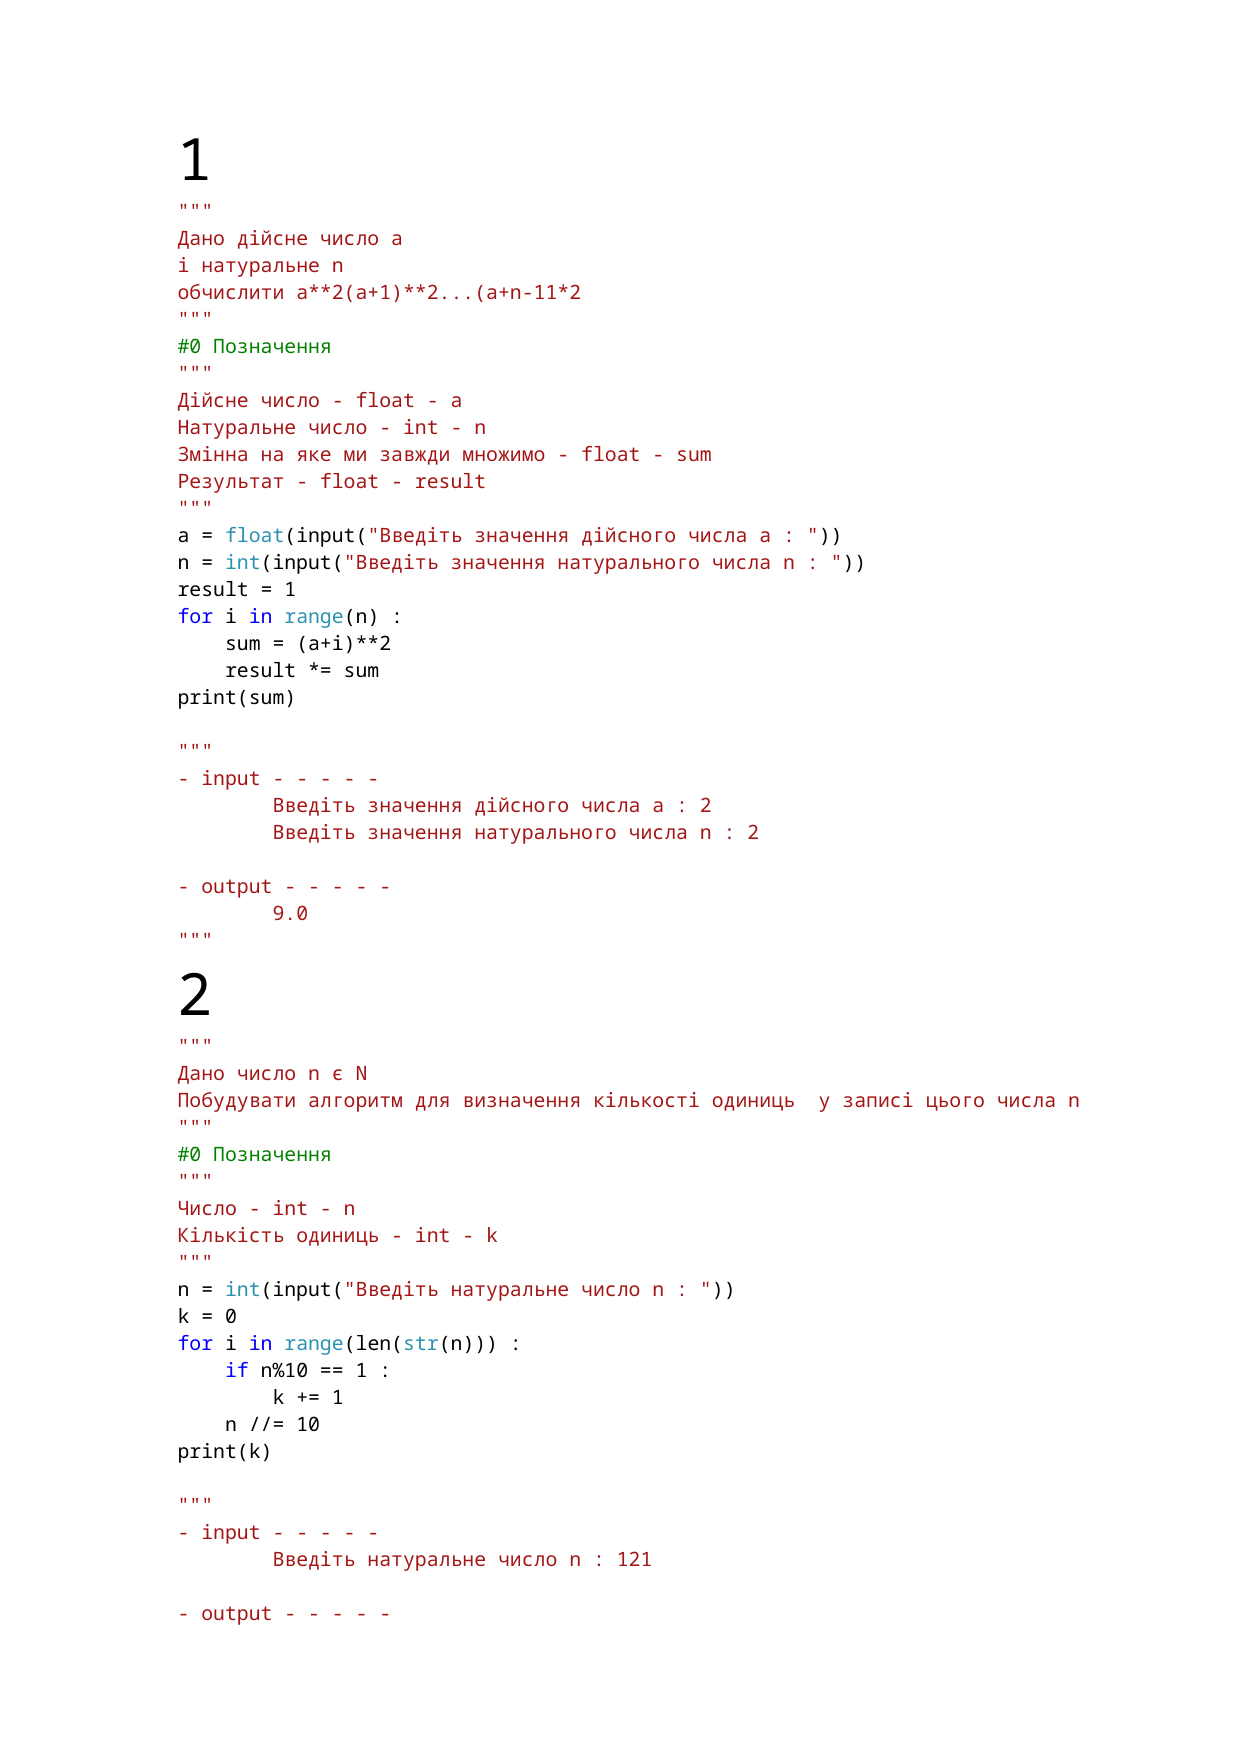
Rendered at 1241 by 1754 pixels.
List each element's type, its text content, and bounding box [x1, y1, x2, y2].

text """ [177, 359, 1152, 386]
text """ [177, 1032, 1152, 1059]
text - input - - - - - [177, 764, 1152, 791]
text print(sum) [177, 683, 1152, 710]
text #0 Позначення [177, 1140, 1152, 1167]
text """ [177, 1167, 1152, 1194]
text Дано число n є N [177, 1059, 1152, 1086]
text """ [177, 1113, 1152, 1140]
text for i in range(len(str(n))) : [177, 1329, 1152, 1356]
text k = 0 [177, 1302, 1152, 1329]
text Результат - float - result [177, 467, 1152, 494]
text n //= 10 [177, 1410, 1152, 1437]
text Дано дійсне число a [177, 224, 1152, 252]
text n = int(input("Введіть натуральне число n : ")) [177, 1275, 1152, 1302]
text """ [177, 1491, 1152, 1518]
text Введіть значення натурального числа n : 2 [177, 818, 1152, 845]
text """ [177, 737, 1152, 764]
text Число - int - n [177, 1194, 1152, 1221]
text Дійсне число - float - a [177, 386, 1152, 413]
text Натуральне число - int - n [177, 413, 1152, 440]
text #0 Позначення [177, 332, 1152, 359]
text print(k) [177, 1437, 1152, 1464]
text n = int(input("Введіть значення натурального числа n : ")) [177, 548, 1152, 575]
text a = float(input("Введіть значення дійсного числа а : ")) [177, 521, 1152, 548]
text result = 1 [177, 575, 1152, 602]
text """ [177, 198, 1152, 224]
text """ [177, 306, 1152, 332]
text Змінна на яке ми завжди множимо - float - sum [177, 440, 1152, 467]
text 1 [177, 118, 1152, 198]
text обчислити a**2(a+1)**2...(a+n-11*2 [177, 278, 1152, 306]
text Кількість одиниць - int - k [177, 1221, 1152, 1248]
text for i in range(n) : [177, 602, 1152, 629]
text і натуральне n [177, 252, 1152, 278]
text sum = (a+i)**2 [177, 629, 1152, 656]
text - output - - - - - [177, 872, 1152, 899]
text Введіть значення дійсного числа а : 2 [177, 791, 1152, 818]
text - input - - - - - [177, 1518, 1152, 1545]
text Введіть натуральне число n : 121 [177, 1545, 1152, 1572]
text Побудувати алгоритм для визначення кількості одиниць у записі цього числа n [177, 1086, 1152, 1113]
text result *= sum [177, 656, 1152, 683]
text - output - - - - - [177, 1599, 1152, 1626]
text """ [177, 1248, 1152, 1275]
text k += 1 [177, 1383, 1152, 1410]
text 9.0 [177, 899, 1152, 926]
text """ [177, 926, 1152, 953]
text """ [177, 494, 1152, 521]
text if n%10 == 1 : [177, 1356, 1152, 1383]
text 2 [177, 953, 1152, 1032]
